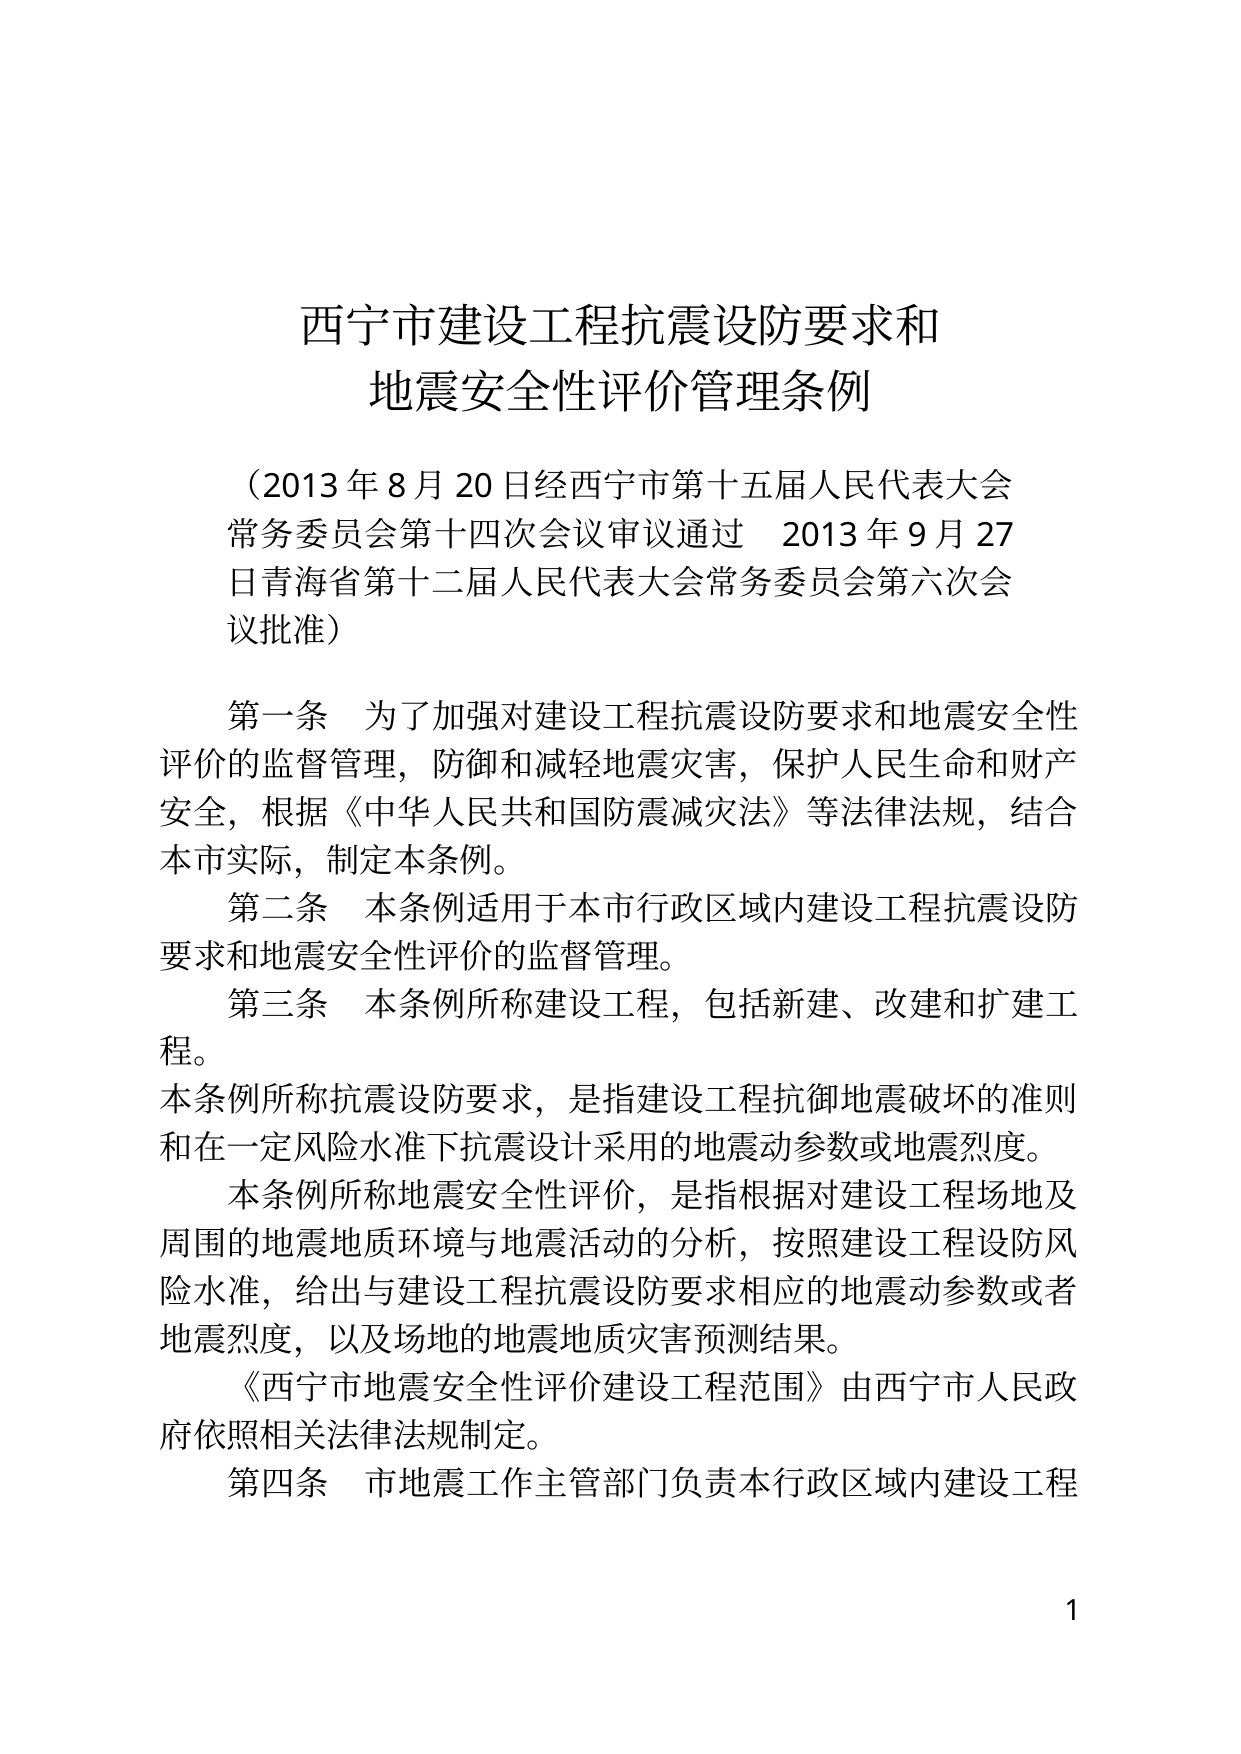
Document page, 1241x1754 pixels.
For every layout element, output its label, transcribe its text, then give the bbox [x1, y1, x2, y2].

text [159, 1457, 1081, 1505]
text 本条例所称地震安全性评价，是指根据对建设工程场地及周围的地震地质环境与地震活动的分析，按照建设工程设防风险水准，给出与建设工程抗震设防要求相应的地震动参数或者地震烈度，以及场地的地震地质灾害预测结果。 [159, 1169, 1081, 1361]
text 西宁市建设工程抗震设防要求和 [159, 289, 1081, 355]
text 《西宁市地震安全性评价建设工程范围》由西宁市人民政府依照相关法律法规制定。 [159, 1361, 1081, 1457]
text 地震安全性评价管理条例 [159, 355, 1081, 421]
text 第一条 为了加强对建设工程抗震设防要求和地震安全性评价的监督管理，防御和减轻地震灾害，保护人民生命和财产安全，根据《中华人民共和国防震减灾法》等法律法规，结合本市实际，制定本条例。 [159, 690, 1081, 882]
text 本条例所称抗震设防要求，是指建设工程抗御地震破坏的准则和在一定风险水准下抗震设计采用的地震动参数或地震烈度。 [159, 1073, 1081, 1169]
text （2013年8月20日经西宁市第十五届人民代表大会常务委员会第十四次会议审议通过 2013年9月27日青海省第十二届人民代表大会常务委员会第六次会议批准） [159, 459, 1014, 652]
text 第三条 本条例所称建设工程，包括新建、改建和扩建工程。 [159, 978, 1081, 1073]
text 第二条 本条例适用于本市行政区域内建设工程抗震设防要求和地震安全性评价的监督管理。 [159, 882, 1081, 978]
